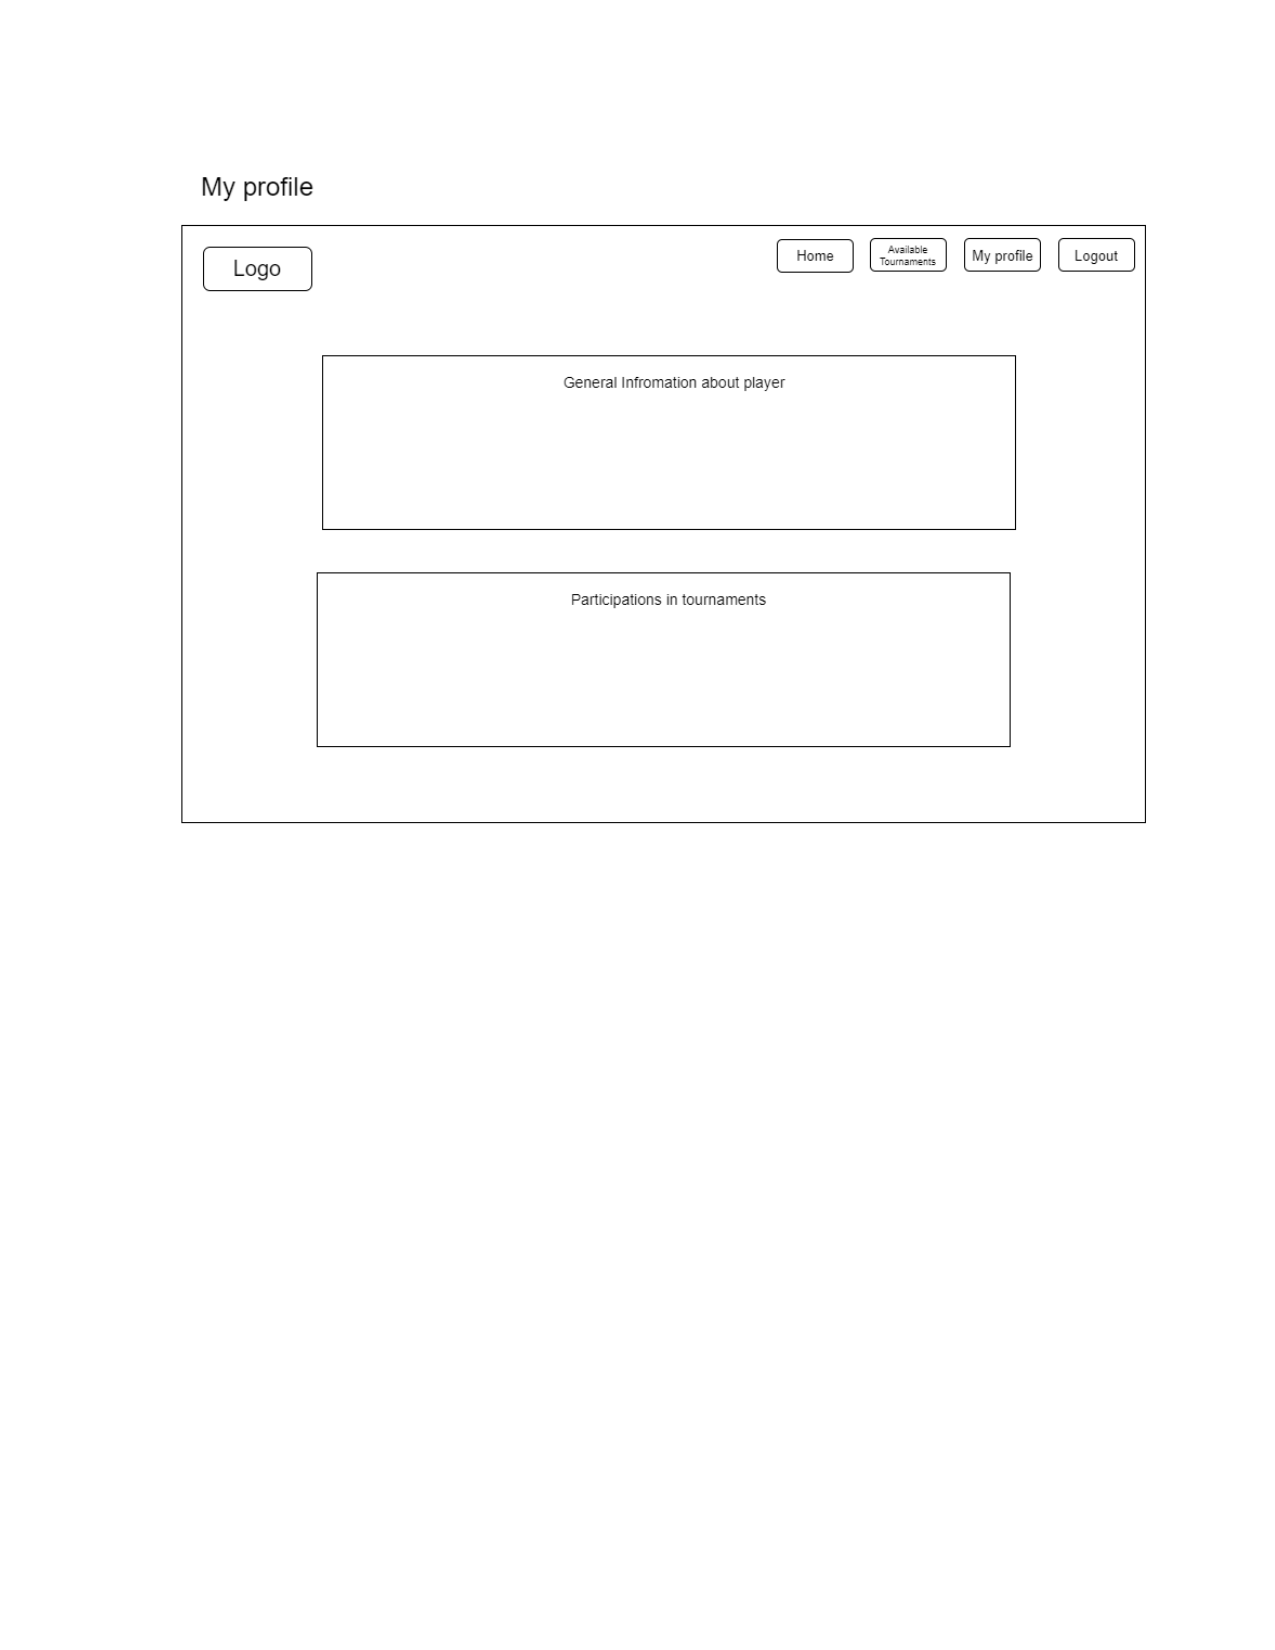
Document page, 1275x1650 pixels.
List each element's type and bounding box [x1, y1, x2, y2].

picture [150, 150, 1172, 859]
